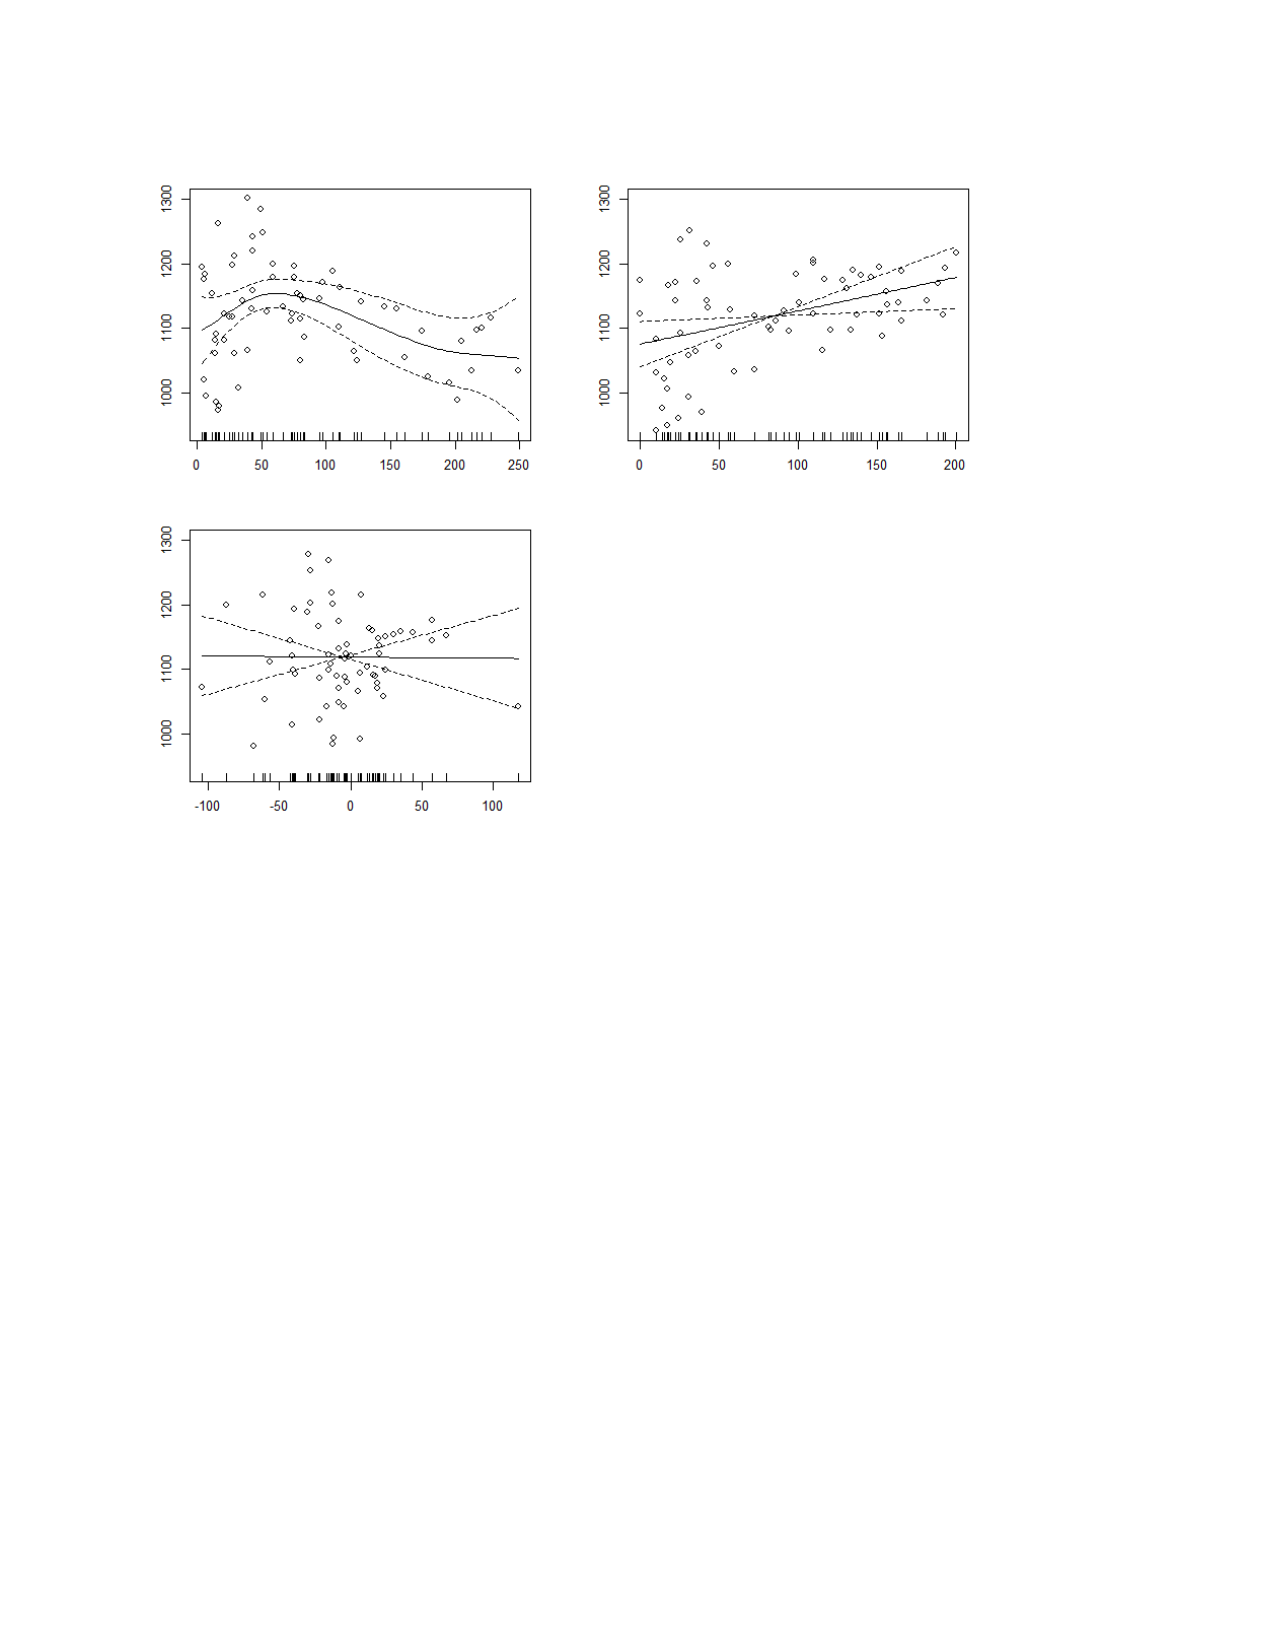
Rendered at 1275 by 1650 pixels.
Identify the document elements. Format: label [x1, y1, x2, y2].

picture [150, 150, 1025, 831]
